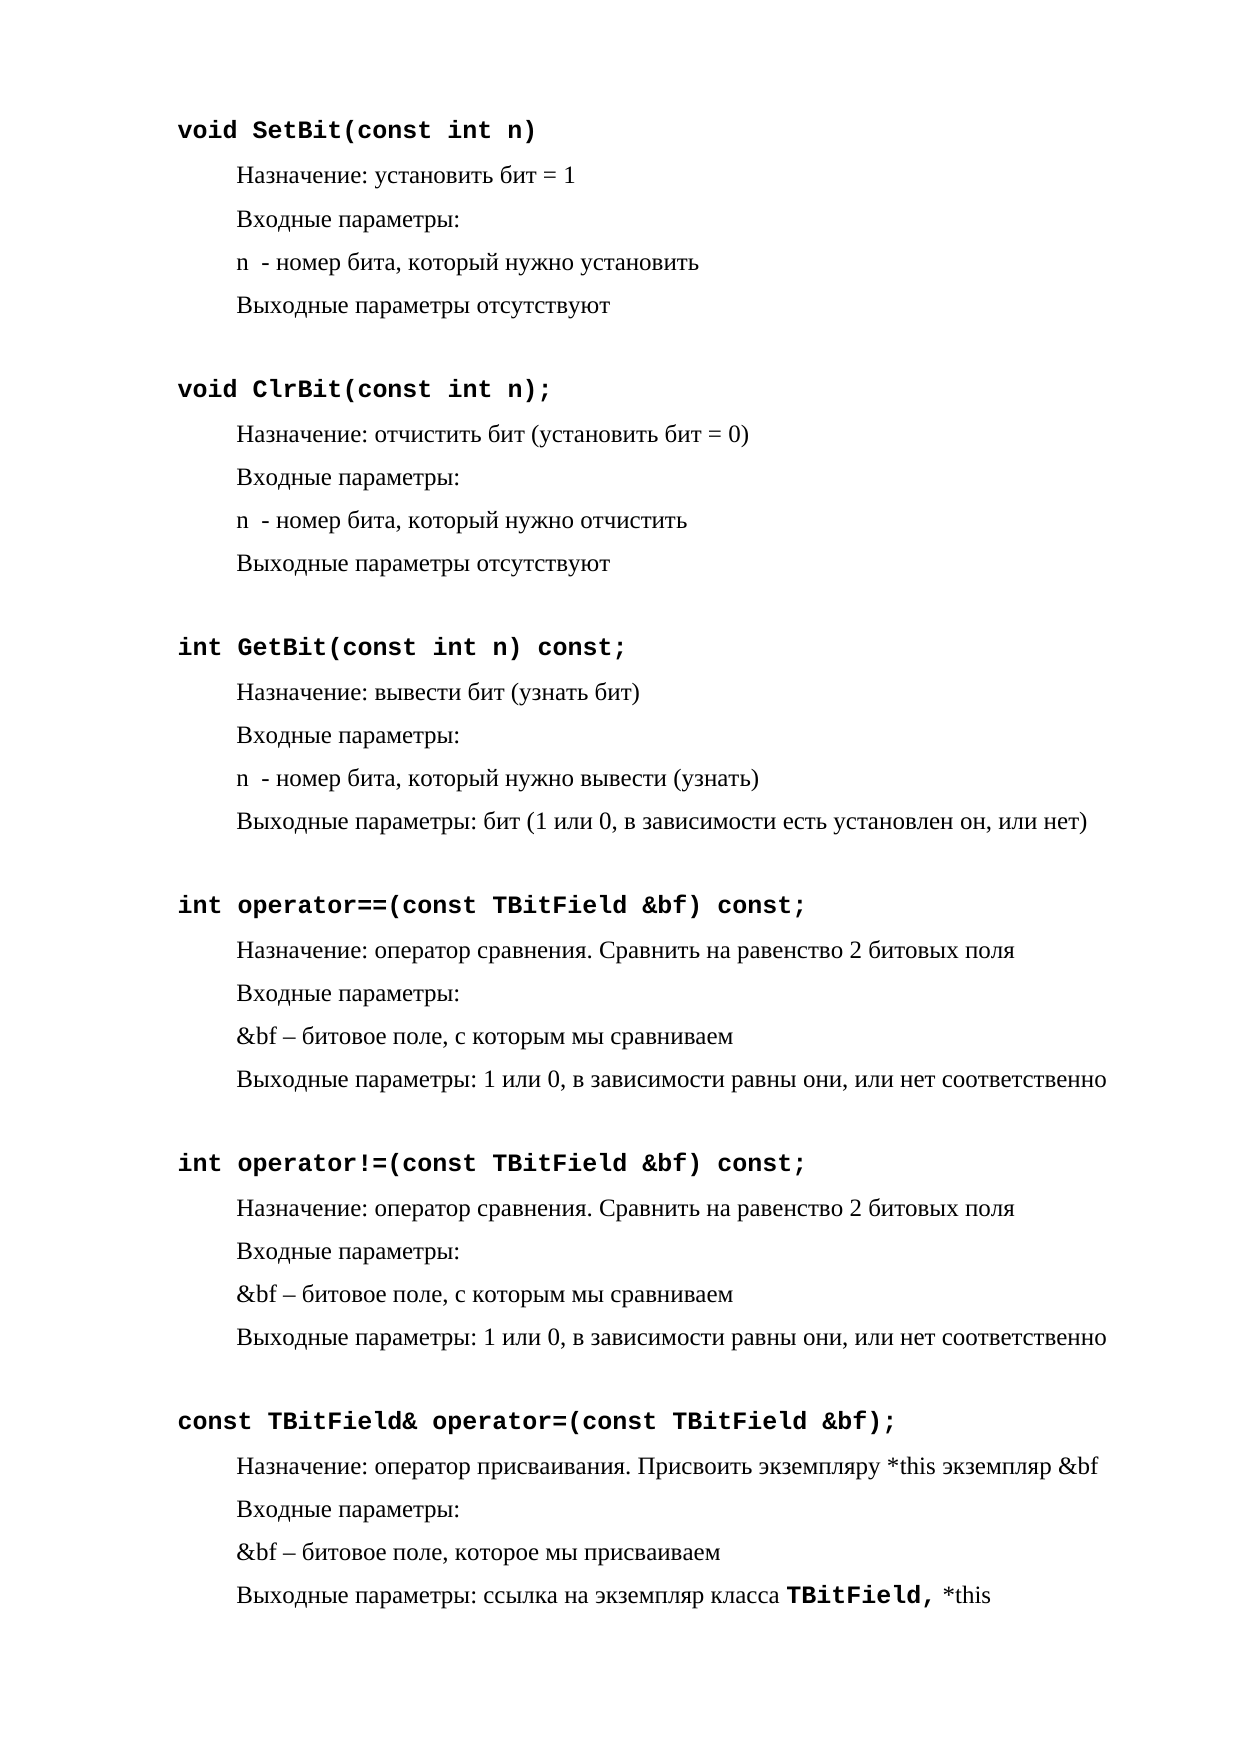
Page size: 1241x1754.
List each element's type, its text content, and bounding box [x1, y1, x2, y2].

text Входные параметры: [177, 204, 1152, 232]
text const TBitField& operator=(const TBitField &bf); [177, 1409, 1152, 1437]
text void SetBit(const int n) [177, 118, 1152, 146]
text Выходные параметры отсутствуют [177, 548, 1152, 577]
text Входные параметры: [177, 1236, 1152, 1265]
text Выходные параметры: бит (1 или 0, в зависимости есть установлен он, или нет) [177, 806, 1152, 835]
text int GetBit(const int n) const; [177, 634, 1152, 663]
text Назначение: установить бит = 1 [177, 161, 1152, 189]
text Назначение: отчистить бит (установить бит = 0) [177, 419, 1152, 447]
text Назначение: вывести бит (узнать бит) [177, 677, 1152, 706]
text &bf – битовое поле, с которым мы сравниваем [177, 1021, 1152, 1050]
text Входные параметры: [177, 978, 1152, 1007]
text void ClrBit(const int n); [177, 376, 1152, 404]
text Входные параметры: [177, 462, 1152, 491]
text int operator==(const TBitField &bf) const; [177, 892, 1152, 921]
text Назначение: оператор сравнения. Сравнить на равенство 2 битовых поля [177, 935, 1152, 964]
text n - номер бита, который нужно установить [177, 247, 1152, 276]
text Выходные параметры отсутствуют [177, 290, 1152, 319]
text Выходные параметры: 1 или 0, в зависимости равны они, или нет соответственно [177, 1322, 1152, 1351]
text Входные параметры: [177, 1494, 1152, 1523]
text n - номер бита, который нужно вывести (узнать) [177, 763, 1152, 792]
text &bf – битовое поле, которое мы присваиваем [177, 1537, 1152, 1566]
text Выходные параметры: 1 или 0, в зависимости равны они, или нет соответственно [177, 1064, 1152, 1093]
text &bf – битовое поле, с которым мы сравниваем [177, 1279, 1152, 1308]
text Назначение: оператор сравнения. Сравнить на равенство 2 битовых поля [177, 1193, 1152, 1222]
text int operator!=(const TBitField &bf) const; [177, 1151, 1152, 1179]
text Назначение: оператор присваивания. Присвоить экземпляру *this экземпляр &bf [177, 1451, 1152, 1480]
text Выходные параметры: ссылка на экземпляр класса TBitField, *this [177, 1581, 1152, 1611]
text n - номер бита, который нужно отчистить [177, 505, 1152, 534]
text Входные параметры: [177, 720, 1152, 749]
